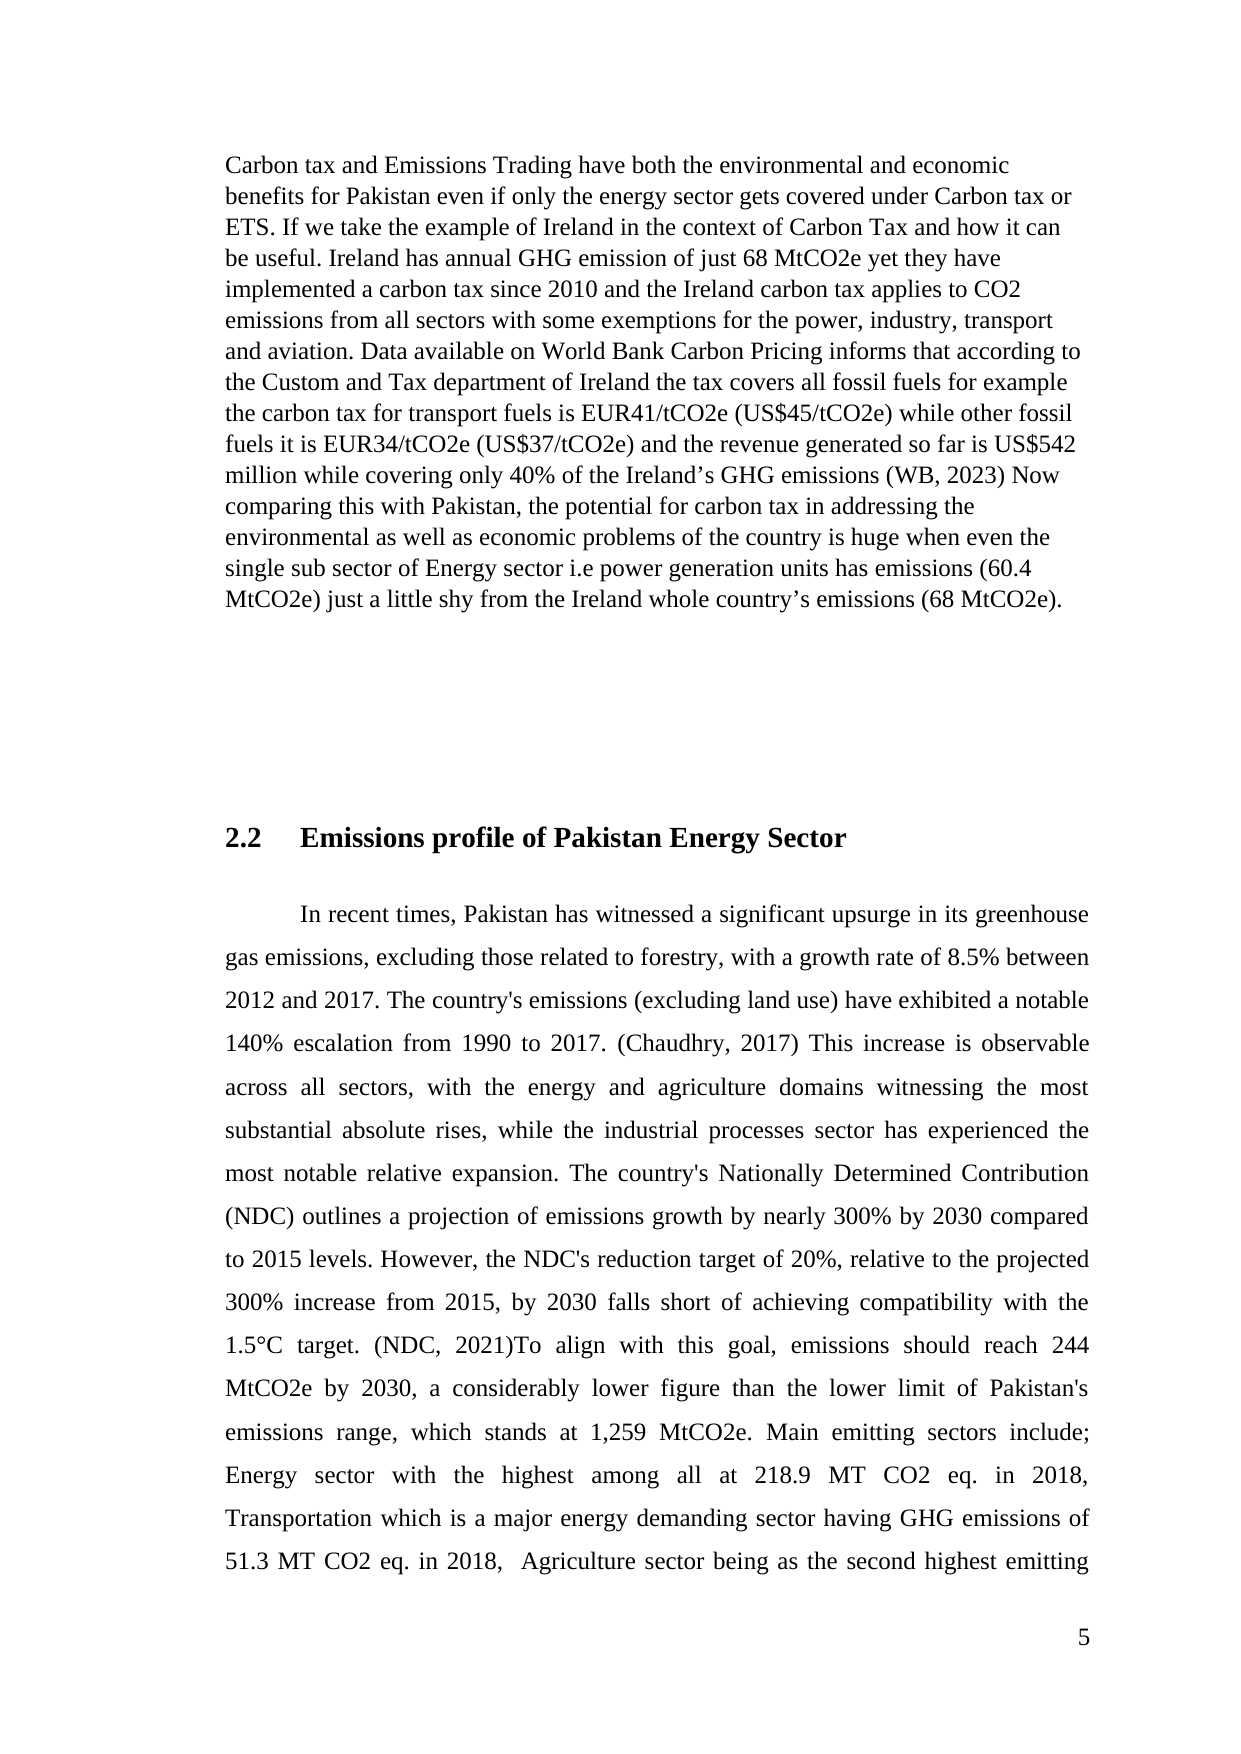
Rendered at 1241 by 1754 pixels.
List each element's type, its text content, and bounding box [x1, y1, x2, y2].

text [225, 899, 1090, 1575]
text Carbon tax and Emissions Trading have both the environmental and economic benefits for Pakistan even if only the energy sector gets covered under Carbon tax or ETS. If we take the example of Ireland in the context of Carbon Tax and how it can be useful. Ireland has annual GHG emission of just 68 MtCO2e yet they have implemented a carbon tax since 2010 and the Ireland carbon tax applies to CO2 emissions from all sectors with some exemptions for the power, industry, transport and aviation. Data available on World Bank Carbon Pricing informs that according to the Custom and Tax department of Ireland the tax covers all fossil fuels for example the carbon tax for transport fuels is EUR41/tCO2e (US$45/tCO2e) while other fossil fuels it is EUR34/tCO2e (US$37/tCO2e) and the revenue generated so far is US$542 million while covering only 40% of the Ireland’s GHG emissions (WB, 2023) Now comparing this with Pakistan, the potential for carbon tax in addressing the environmental as well as economic problems of the country is huge when even the single sub sector of Energy sector i.e power generation units has emissions (60.4 MtCO2e) just a little shy from the Ireland whole country’s emissions (68 MtCO2e). [225, 150, 1090, 613]
subtitle 2.2 Emissions profile of Pakistan Energy Sector [225, 820, 1090, 853]
